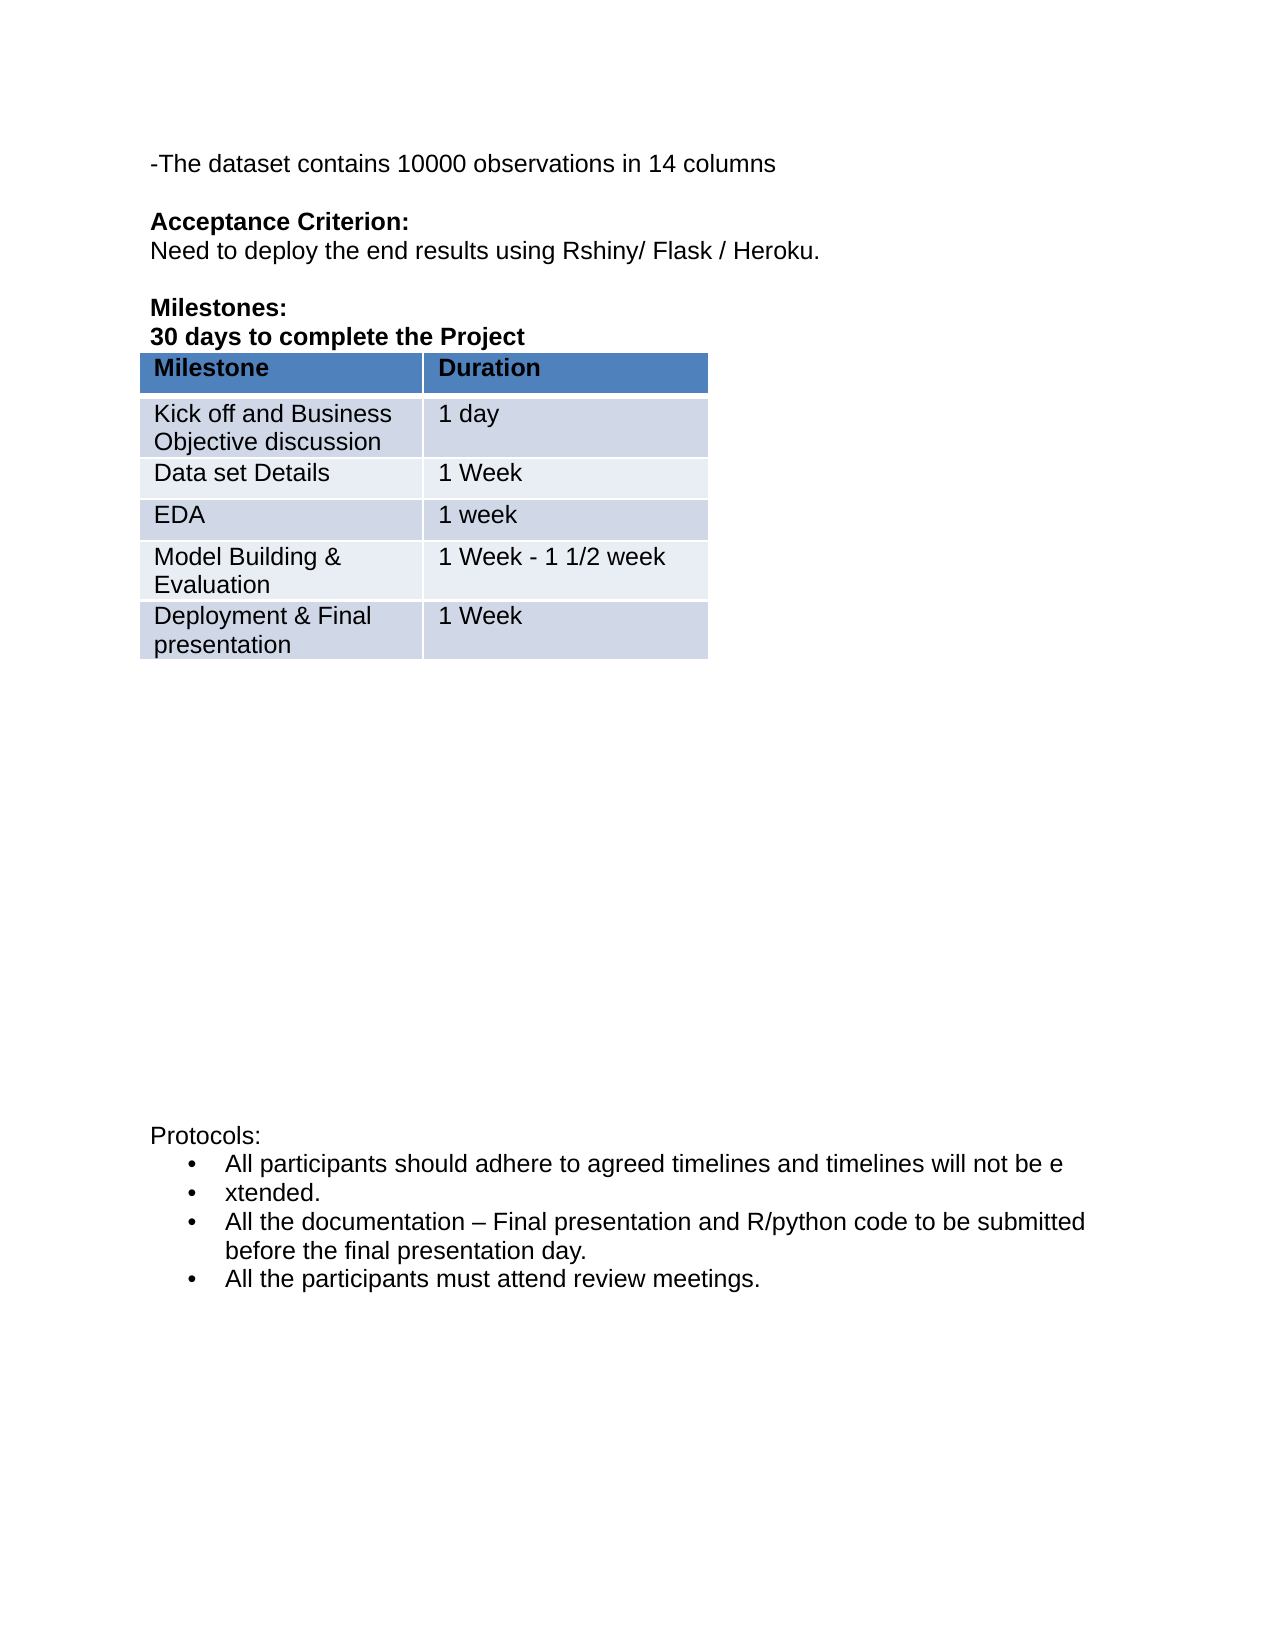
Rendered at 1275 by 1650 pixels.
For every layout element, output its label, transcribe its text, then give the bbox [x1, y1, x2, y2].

table_cell 1 Week - 1 1/2 week [424, 542, 708, 599]
table_cell Deployment & Final presentation [140, 602, 422, 659]
text -The dataset contains 10000 observations in 14 columns [150, 150, 1125, 179]
text 30 days to complete the Project [150, 322, 1125, 351]
text Milestones: [150, 294, 1125, 322]
table_cell 1 week [424, 500, 708, 540]
table_cell Model Building & Evaluation [140, 542, 422, 599]
table_cell EDA [140, 500, 422, 540]
table_header Milestone [140, 353, 422, 393]
table_cell Kick off and Business Objective discussion [140, 399, 422, 457]
text Need to deploy the end results using Rshiny/ Flask / Heroku. [150, 236, 1125, 265]
table_cell 1 day [424, 399, 708, 457]
table_header Duration [424, 353, 708, 393]
table_cell 1 Week [424, 459, 708, 498]
list All the participants must attend review meetings. [187, 1265, 1125, 1294]
list xtended. [187, 1179, 1125, 1207]
list All participants should adhere to agreed timelines and timelines will not be e [187, 1150, 1125, 1179]
text Acceptance Criterion: [150, 207, 1125, 236]
table_cell Data set Details [140, 459, 422, 498]
table_cell 1 Week [424, 602, 708, 659]
list All the documentation – Final presentation and R/python code to be submitted before the final presentation day. [187, 1207, 1125, 1265]
text Protocols: [150, 1121, 1125, 1150]
